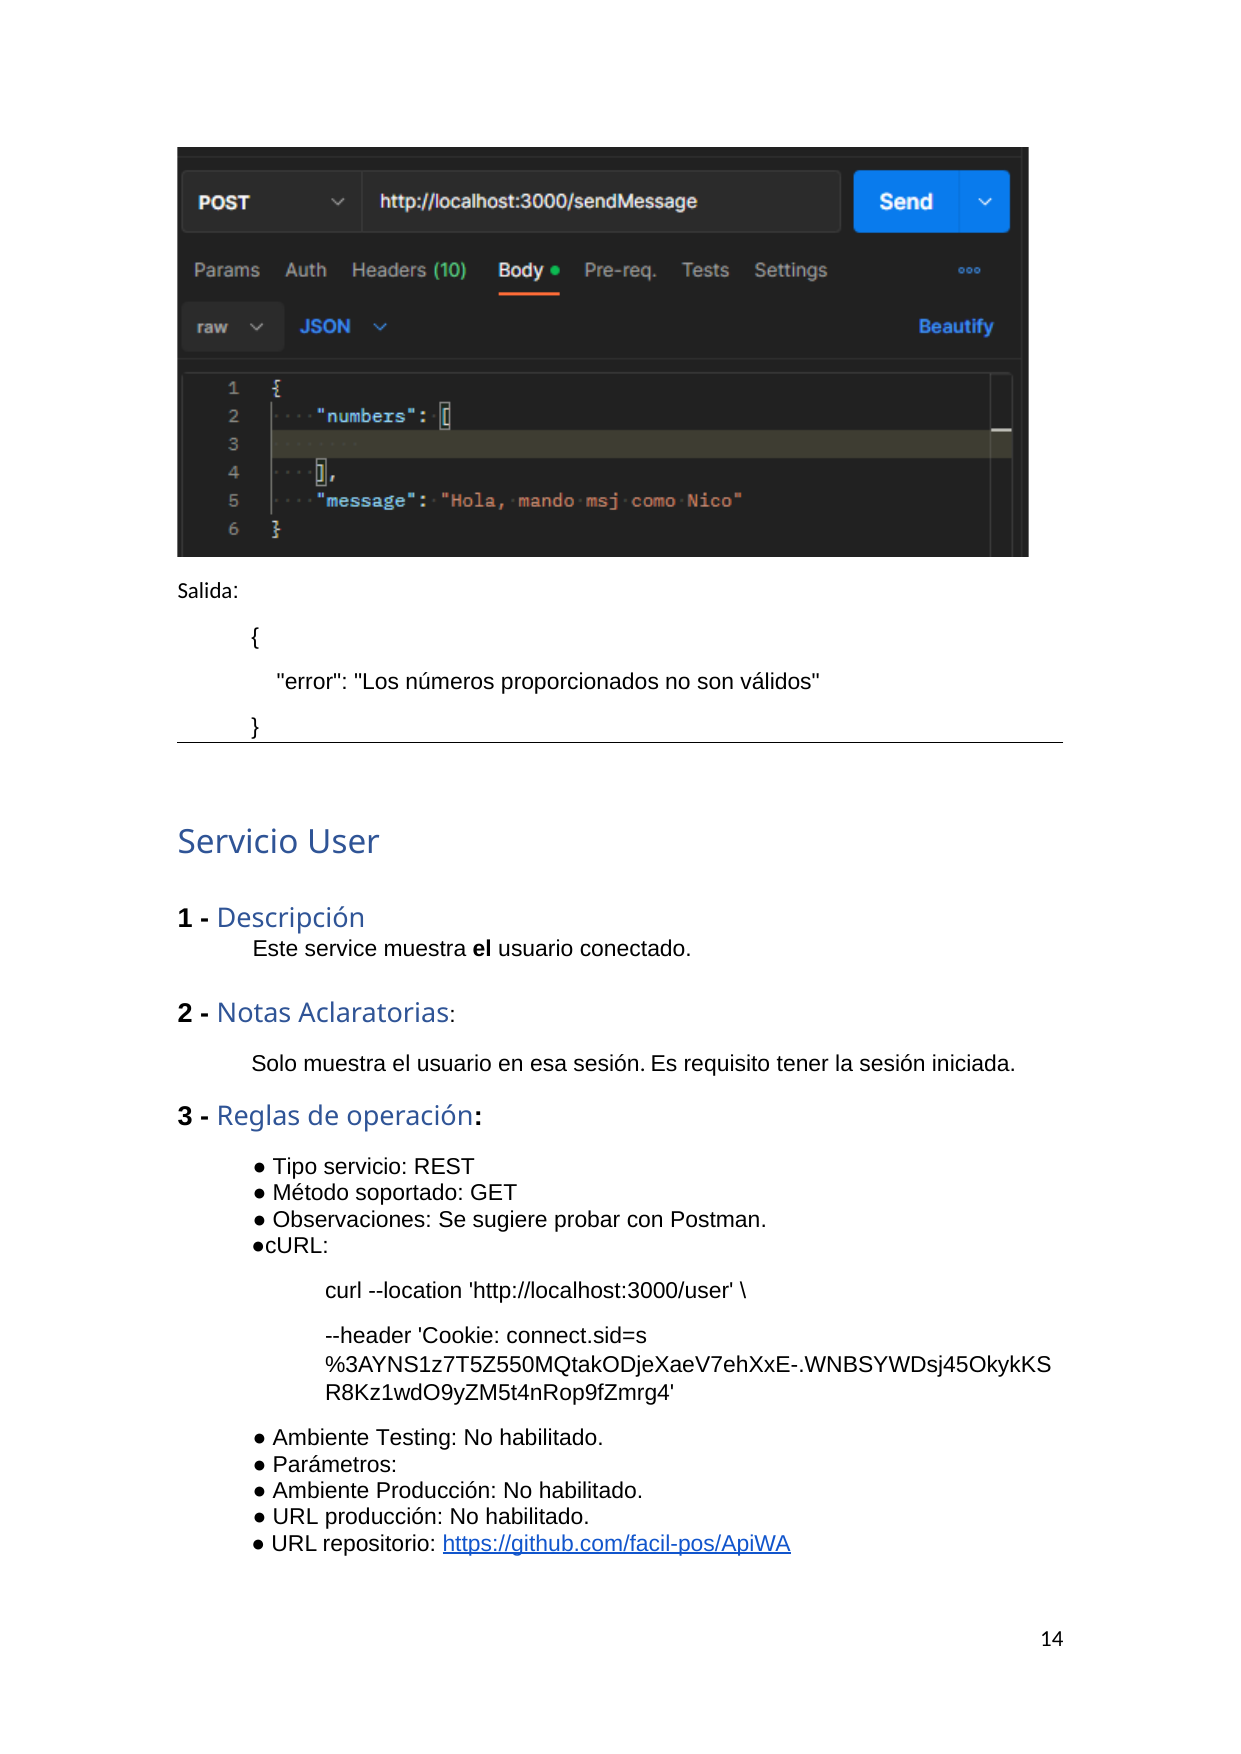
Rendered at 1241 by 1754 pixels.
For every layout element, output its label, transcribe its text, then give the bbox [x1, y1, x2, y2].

text { [177, 623, 1063, 649]
text ●cURL: [177, 1232, 1063, 1258]
text curl --location 'http://localhost:3000/user' \ [325, 1277, 1063, 1303]
text --header 'Cookie: connect.sid=s%3AYNS1z7T5Z550MQtakODjeXaeV7ehXxE-.WNBSYWDsj45OkykKSR8Kz1wdO9yZM5t4nRop9fZmrg4' [325, 1322, 1063, 1405]
text ● URL producción: No habilitado. [252, 1503, 1063, 1529]
subtitle Servicio User [177, 818, 1063, 863]
text ● Ambiente Testing: No habilitado. [252, 1424, 1063, 1451]
text "error": "Los números proporcionados no son válidos" [177, 668, 1063, 694]
text 3 - Reglas de operación: [177, 1096, 1063, 1133]
text Este service muestra el usuario conectado. [177, 935, 1063, 961]
text 1 - Descripción [177, 898, 1063, 935]
text 2 - Notas Aclaratorias: [177, 961, 1063, 1030]
text ● Observaciones: Se sugiere probar con Postman. [252, 1206, 1063, 1232]
text ● Parámetros: [252, 1451, 1063, 1477]
text Salida: [177, 576, 1063, 604]
picture [177, 147, 1029, 557]
text ● Tipo servicio: REST [252, 1153, 1063, 1179]
text } [177, 713, 1063, 742]
text ● Método soportado: GET [252, 1179, 1063, 1206]
text ● Ambiente Producción: No habilitado. [252, 1477, 1063, 1503]
text ● URL repositorio: https://github.com/facil-pos/ApiWA [177, 1529, 1063, 1556]
text Solo muestra el usuario en esa sesión. Es requisito tener la sesión iniciada. [177, 1049, 1063, 1078]
